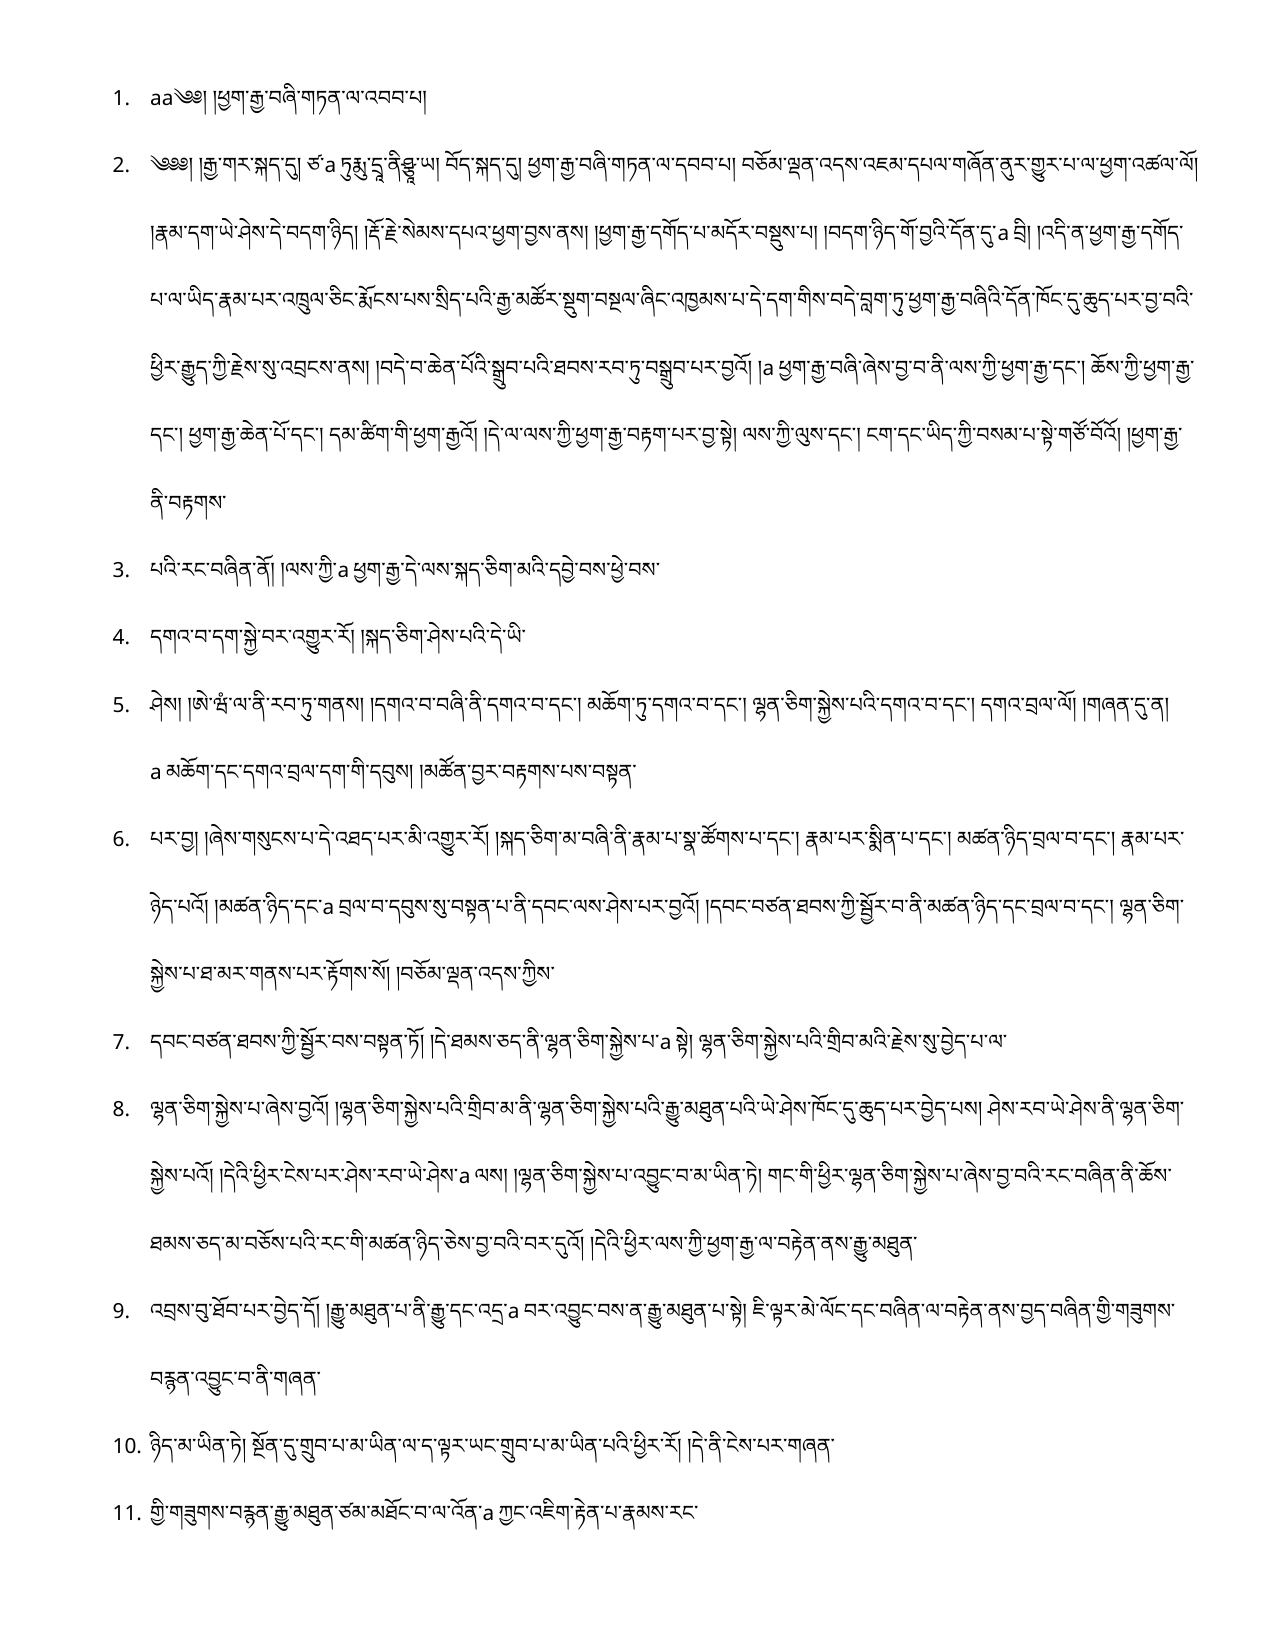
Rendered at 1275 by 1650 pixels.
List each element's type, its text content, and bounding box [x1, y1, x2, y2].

list པར་བྱ། །ཞེས་གསུངས་པ་དེ་འཐད་པར་མི་འགྱུར་རོ། །སྐད་ཅིག་མ་བཞི་ནི་རྣམ་པ་སྣ་ཚོགས་པ་དང༌། རྣམ་པར་སྨིན་པ་དང༌། མཚན་ཉིད་བྲལ་བ་དང༌། རྣམ་པར་ཉེད་པའོ། །མཚན་ཉིད་དང་aབྲལ་བ་དབུས་སུ་བསྟན་པ་ནི་དབང་ལས་ཤེས་པར་བྱའོ། །དབང་བཙན་ཐབས་ཀྱི་སྦྱོར་བ་ནི་མཚན་ཉིད་དང་བྲལ་བ་དང༌། ལྷན་ཅིག་སྐྱེས་པ་ཐ་མར་གནས་པར་རྟོགས་སོ། །བཅོམ་ལྡན་འདས་ཀྱིས་ [112, 816, 1200, 1010]
list དགའ་བ་དག་སྐྱེ་བར་འགྱུར་རོ། །སྐད་ཅིག་ཤེས་པའི་དེ་ཡི་ [112, 614, 1200, 673]
list འབྲས་བུ་ཐོབ་པར་བྱེད་དོ། །རྒྱུ་མཐུན་པ་ནི་རྒྱུ་དང་འདྲ་aབར་འབྱུང་བས་ན་རྒྱུ་མཐུན་པ་སྟེ། ཇི་ལྟར་མེ་ལོང་དང་བཞིན་ལ་བརྟེན་ནས་བྱད་བཞིན་གྱི་གཟུགས་བརྙན་འབྱུང་བ་ནི་གཞན་ [112, 1288, 1200, 1414]
list aa༄༅། །ཕྱག་རྒྱ་བཞི་གཏན་ལ་འབབ་པ། [112, 75, 1200, 134]
list ལྷན་ཅིག་སྐྱེས་པ་ཞེས་བྱའོ། །ལྷན་ཅིག་སྐྱེས་པའི་གྲིབ་མ་ནི་ལྷན་ཅིག་སྐྱེས་པའི་རྒྱུ་མཐུན་པའི་ཡེ་ཤེས་ཁོང་དུ་ཆུད་པར་བྱེད་པས། ཤེས་རབ་ཡེ་ཤེས་ནི་ལྷན་ཅིག་སྐྱེས་པའོ། །དེའི་ཕྱིར་ངེས་པར་ཤེས་རབ་ཡེ་ཤེས་aལས། །ལྷན་ཅིག་སྐྱེས་པ་འབྱུང་བ་མ་ཡིན་ཏེ། གང་གི་ཕྱིར་ལྷན་ཅིག་སྐྱེས་པ་ཞེས་བྱ་བའི་རང་བཞིན་ནི་ཆོས་ཐམས་ཅད་མ་བཅོས་པའི་རང་གི་མཚན་ཉིད་ཅེས་བྱ་བའི་བར་དུའོ། །དེའི་ཕྱིར་ལས་ཀྱི་ཕྱག་རྒྱ་ལ་བརྟེན་ནས་རྒྱུ་མཐུན་ [112, 1086, 1200, 1279]
list ཉིད་མ་ཡིན་ཏེ། སྔོན་དུ་གྲུབ་པ་མ་ཡིན་ལ་ད་ལྟར་ཡང་གྲུབ་པ་མ་ཡིན་པའི་ཕྱིར་རོ། །དེ་ནི་ངེས་པར་གཞན་ [112, 1423, 1200, 1482]
list གྱི་གཟུགས་བརྙན་རྒྱུ་མཐུན་ཙམ་མཐོང་བ་ལ་འོན་aཀྱང་འཇིག་རྟེན་པ་རྣམས་རང་ [112, 1490, 1200, 1549]
list དབང་བཙན་ཐབས་ཀྱི་སྦྱོར་བས་བསྟན་ཏོ། །དེ་ཐམས་ཅད་ནི་ལྷན་ཅིག་སྐྱེས་པ་aསྟེ། ལྷན་ཅིག་སྐྱེས་པའི་གྲིབ་མའི་རྗེས་སུ་བྱེད་པ་ལ་ [112, 1018, 1200, 1077]
list པའི་རང་བཞིན་ནོ། །ལས་ཀྱི་aཕྱག་རྒྱ་དེ་ལས་སྐད་ཅིག་མའི་དབྱེ་བས་ཕྱེ་བས་ [112, 547, 1200, 605]
list ཤེས། །ཨེ་ཝཾ་ལ་ནི་རབ་ཏུ་གནས། །དགའ་བ་བཞི་ནི་དགའ་བ་དང༌། མཆོག་ཏུ་དགའ་བ་དང༌། ལྷན་ཅིག་སྐྱེས་པའི་དགའ་བ་དང༌། དགའ་བྲལ་ལོ། །གཞན་དུ་ན། aམཆོག་དང་དགའ་བྲལ་དག་གི་དབུས། །མཚོན་བྱར་བརྟགས་པས་བསྟན་ [112, 682, 1200, 808]
list ༄༅༅། །རྒྱ་གར་སྐད་དུ། ཙ་aཏུརྨུ་དྲཱ་ནིཤྩཱ་ཡ། བོད་སྐད་དུ། ཕྱག་རྒྱ་བཞི་གཏན་ལ་དབབ་པ། བཅོམ་ལྡན་འདས་འཇམ་དཔལ་གཞོན་ནུར་གྱུར་པ་ལ་ཕྱག་འཚལ་ལོ། །རྣམ་དག་ཡེ་ཤེས་དེ་བདག་ཉིད། །རྡོ་རྗེ་སེམས་དཔའ་ཕྱག་བྱས་ནས། །ཕྱག་རྒྱ་དགོད་པ་མདོར་བསྡུས་པ། །བདག་ཉིད་གོ་བྱའི་དོན་དུ་aབྲི། །འདི་ན་ཕྱག་རྒྱ་དགོད་པ་ལ་ཡིད་རྣམ་པར་འཁྲུལ་ཅིང་རྨོངས་པས་སྲིད་པའི་རྒྱ་མཚོར་སྡུག་བསྔལ་ཞིང་འཁྱམས་པ་དེ་དག་གིས་བདེ་བླག་ཏུ་ཕྱག་རྒྱ་བཞིའི་དོན་ཁོང་དུ་ཆུད་པར་བྱ་བའི་ཕྱིར་རྒྱུད་ཀྱི་རྗེས་སུ་འབྲངས་ནས། །བདེ་བ་ཆེན་པོའི་སྒྲུབ་པའི་ཐབས་རབ་ཏུ་བསྒྲུབ་པར་བྱའོ། །aཕྱག་རྒྱ་བཞི་ཞེས་བྱ་བ་ནི་ལས་ཀྱི་ཕྱག་རྒྱ་དང༌། ཆོས་ཀྱི་ཕྱག་རྒྱ་དང༌། ཕྱག་རྒྱ་ཆེན་པོ་དང༌། དམ་ཚིག་གི་ཕྱག་རྒྱའོ། །དེ་ལ་ལས་ཀྱི་ཕྱག་རྒྱ་བརྟག་པར་བྱ་སྟེ། ལས་ཀྱི་ལུས་དང༌། ངག་དང་ཡིད་ཀྱི་བསམ་པ་སྟེ་གཙོ་བོའོ། །ཕྱག་རྒྱ་ནི་བརྟགས་ [112, 142, 1200, 538]
